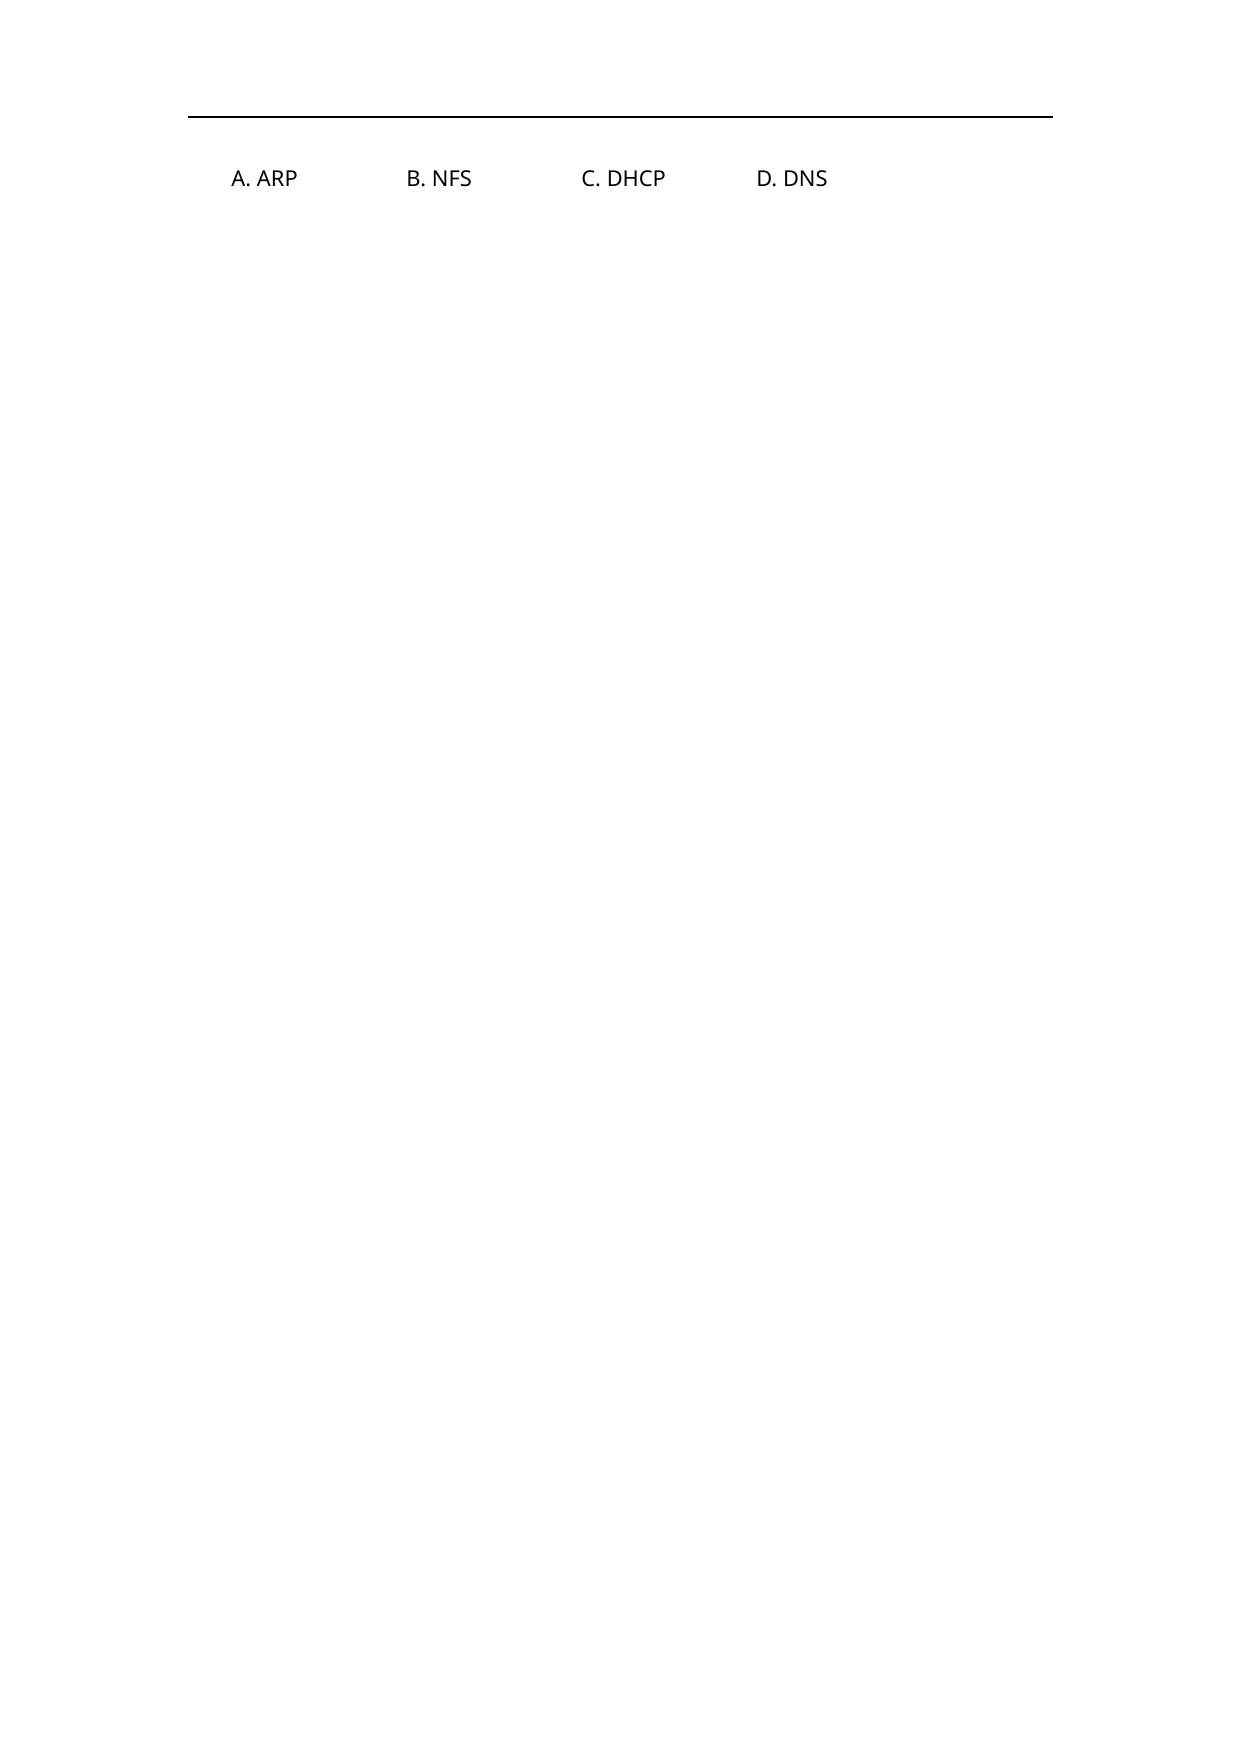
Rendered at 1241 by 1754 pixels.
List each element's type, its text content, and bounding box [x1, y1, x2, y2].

text A. ARP B. NFS C. DHCP D. DNS [187, 162, 1053, 194]
